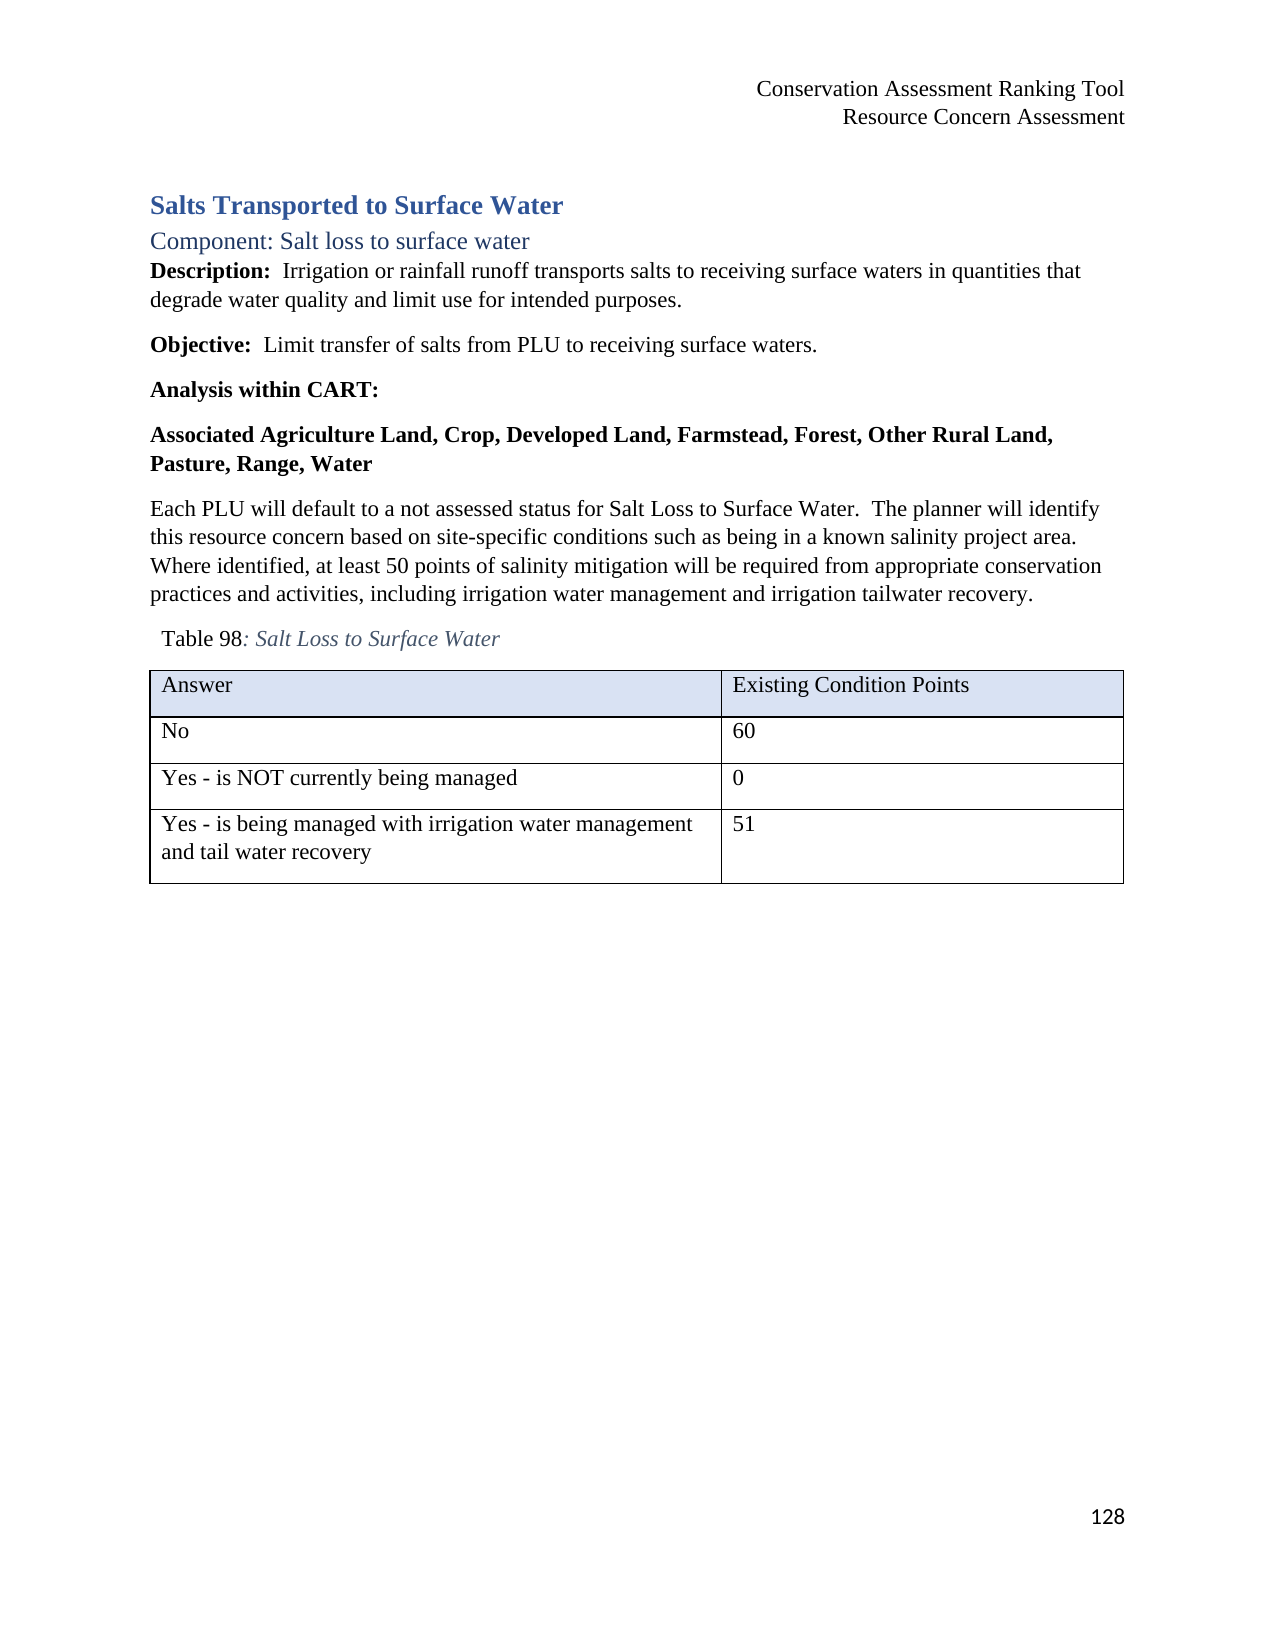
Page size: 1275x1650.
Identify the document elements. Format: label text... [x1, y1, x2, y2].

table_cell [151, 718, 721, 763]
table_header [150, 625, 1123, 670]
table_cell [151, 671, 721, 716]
text Each PLU will default to a not assessed status for Salt Loss to Surface Water. The planner will identify this resource concern based on site-specific conditions such as being in a known salinity project area. Where identified, at least 50 points of salinity mitigation will be required from appropriate conservation practices and activities, including irrigation water management and irrigation tailwater recovery. [150, 495, 1125, 606]
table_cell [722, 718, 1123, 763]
subtitle Salts Transported to Surface Water [150, 189, 1125, 220]
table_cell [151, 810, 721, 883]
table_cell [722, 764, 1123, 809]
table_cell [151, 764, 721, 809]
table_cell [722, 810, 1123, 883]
text Objective: Limit transfer of salts from PLU to receiving surface waters. [150, 331, 1125, 357]
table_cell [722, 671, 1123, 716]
text Analysis within CART: [150, 376, 1125, 402]
subtitle Component: Salt loss to surface water [150, 226, 1125, 255]
text Associated Agriculture Land, Crop, Developed Land, Farmstead, Forest, Other Rural Land, Pasture, Range, Water [150, 421, 1125, 476]
text Description: Irrigation or rainfall runoff transports salts to receiving surface waters in quantities that degrade water quality and limit use for intended purposes. [150, 257, 1125, 312]
